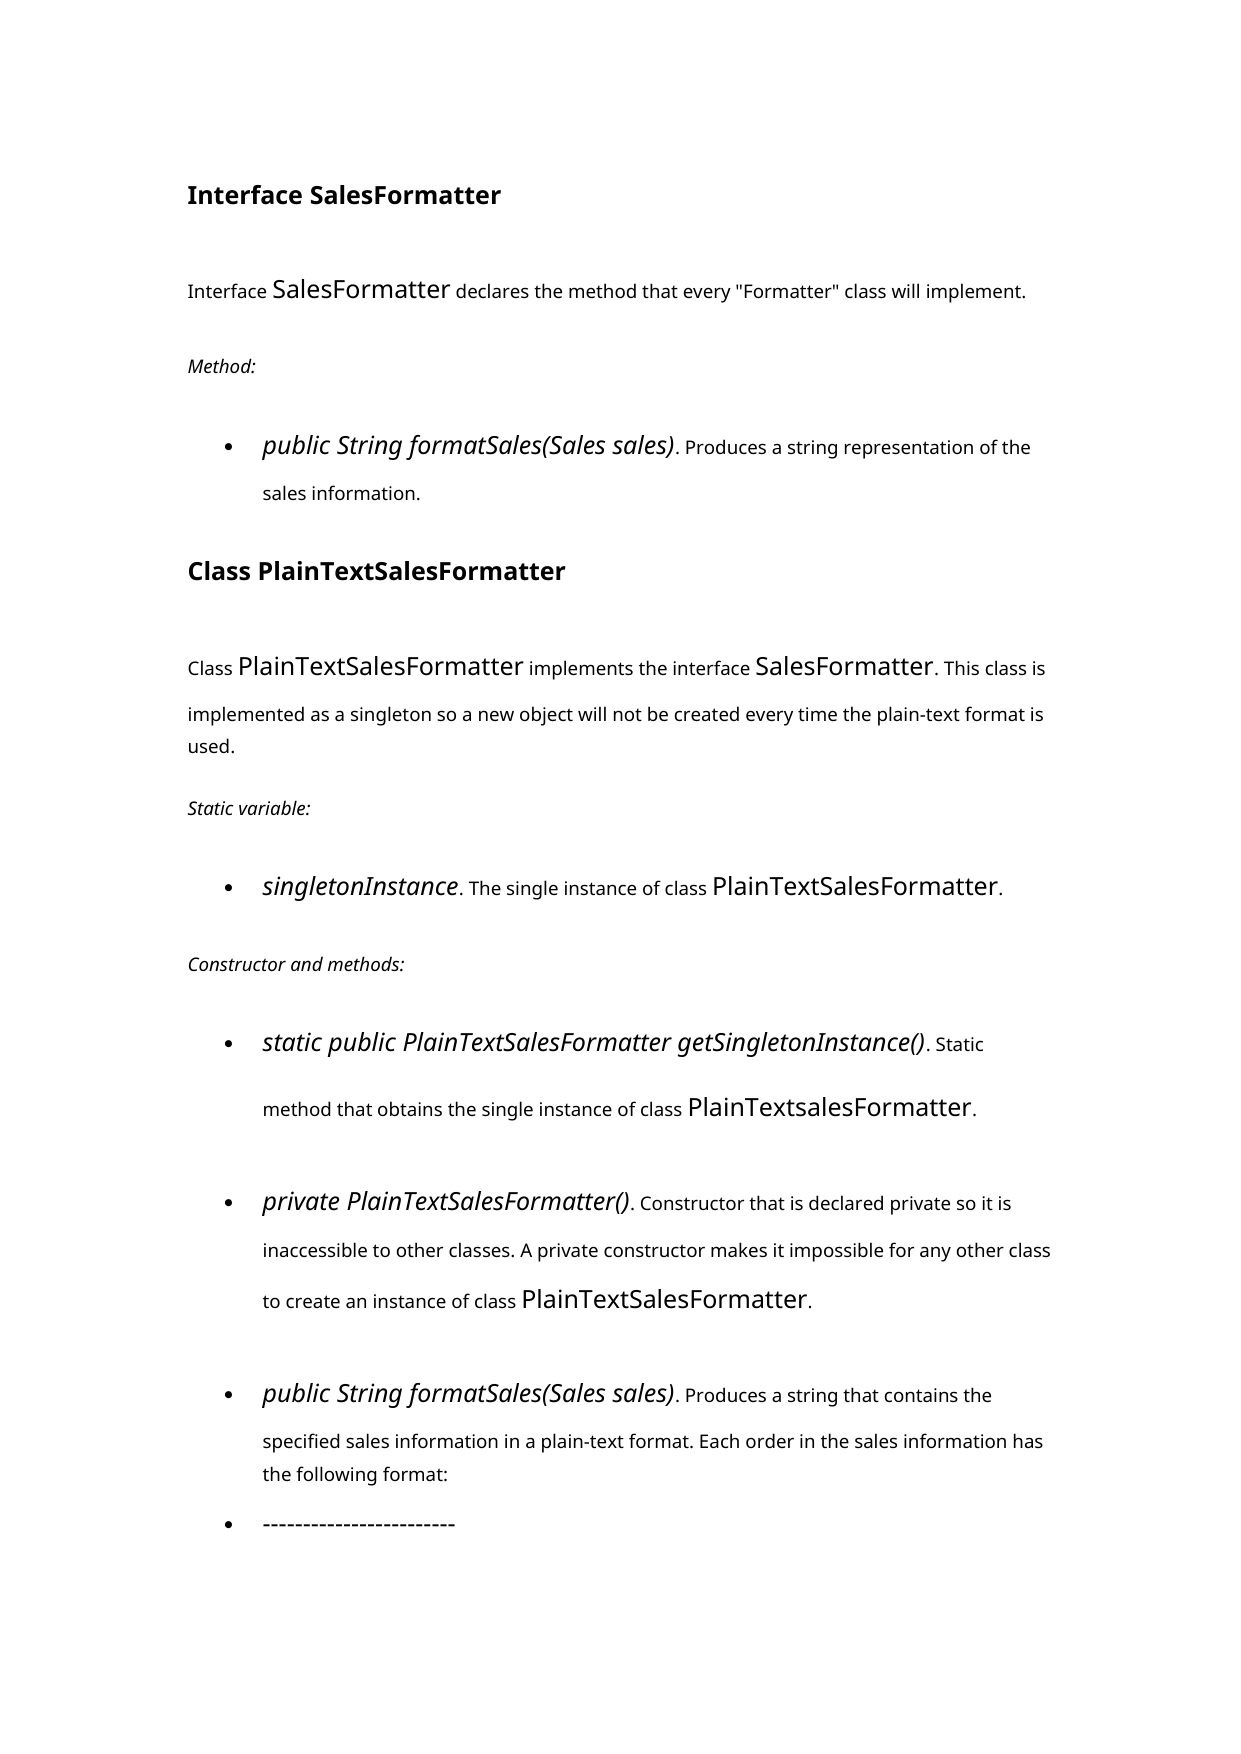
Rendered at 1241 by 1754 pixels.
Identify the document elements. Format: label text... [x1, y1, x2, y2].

list static public PlainTextSalesFormatter getSingletonInstance(). Static method that obtains the single instance of class PlainTextsalesFormatter. [225, 1009, 1053, 1139]
text Class PlainTextSalesFormatter [187, 539, 1053, 604]
text Class PlainTextSalesFormatter implements the interface SalesFormatter. This class is implemented as a singleton so a new object will not be created every time the plain-text format is used. [187, 633, 1053, 763]
text Static variable: [187, 792, 1053, 824]
list ------------------------ [225, 1490, 1053, 1555]
list singletonInstance. The single instance of class PlainTextSalesFormatter. [225, 854, 1053, 919]
text Interface SalesFormatter [187, 162, 1053, 227]
list public String formatSales(Sales sales). Produces a string representation of the sales information. [225, 412, 1053, 509]
text Constructor and methods: [187, 948, 1053, 980]
list private PlainTextSalesFormatter(). Constructor that is declared private so it is inaccessible to other classes. A private constructor makes it impossible for any other class to create an instance of class PlainTextSalesFormatter. [225, 1169, 1053, 1331]
text Method: [187, 350, 1053, 383]
list public String formatSales(Sales sales). Produces a string that contains the specified sales information in a plain-text format. Each order in the sales information has the following format: [225, 1360, 1053, 1490]
text Interface SalesFormatter declares the method that every "Formatter" class will implement. [187, 256, 1053, 321]
